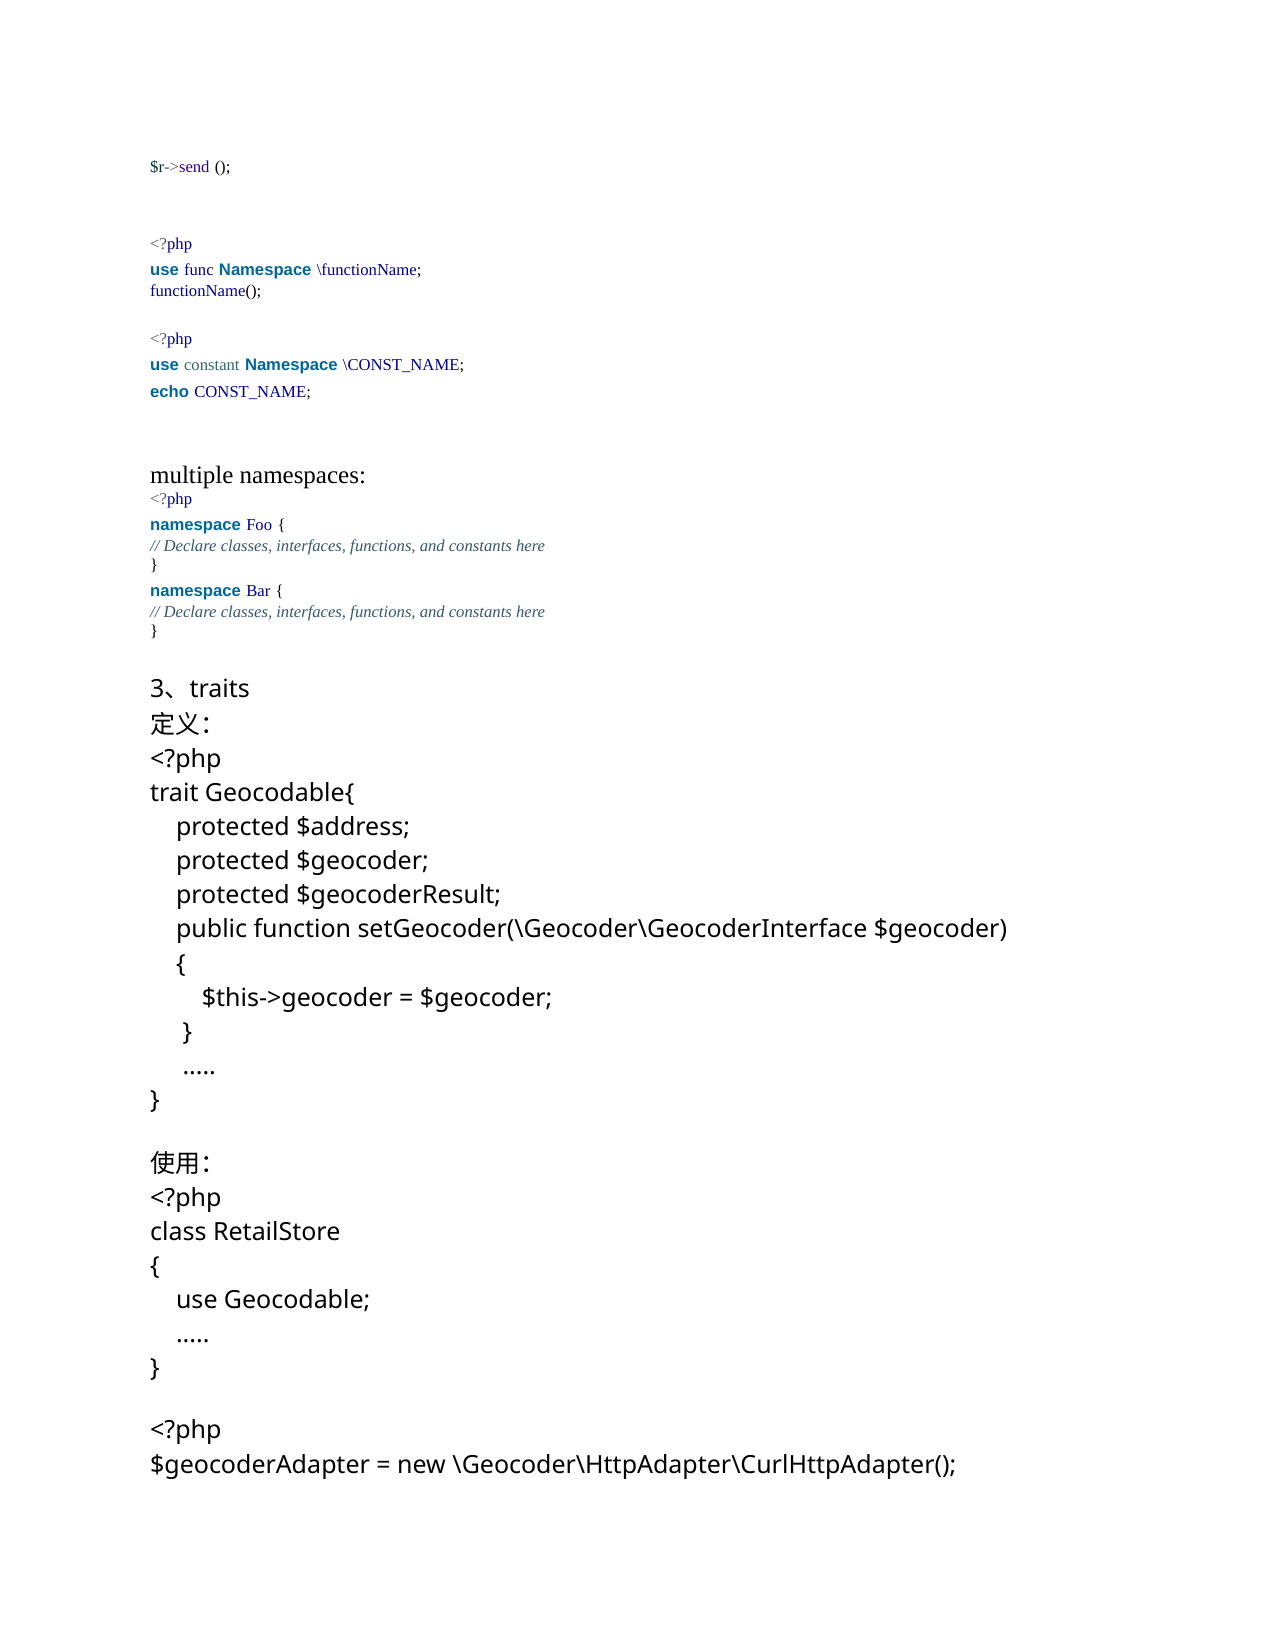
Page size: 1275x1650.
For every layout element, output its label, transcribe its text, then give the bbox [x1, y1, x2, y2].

text <?php [150, 1412, 1125, 1446]
text <?php [150, 741, 1125, 775]
text namespace Foo { [150, 508, 1125, 536]
text multiple namespaces: [150, 460, 1125, 488]
text // Declare classes, interfaces, functions, and constants here [150, 536, 1125, 555]
text 3、traits [150, 668, 1125, 704]
text protected $geocoderResult; [150, 877, 1125, 911]
text $geocoderAdapter = new \Geocoder\HttpAdapter\CurlHttpAdapter(); [150, 1446, 1125, 1480]
text } [150, 1350, 1125, 1384]
text <?php [150, 234, 1125, 253]
text ..... [150, 1316, 1125, 1350]
text use func Namespace \functionName; [150, 253, 1125, 281]
text <?php [150, 488, 1125, 508]
text $r->send (); [150, 150, 1125, 178]
text } [150, 621, 1125, 640]
text trait Geocodable{ [150, 775, 1125, 809]
text protected $address; [150, 809, 1125, 843]
text <?php [150, 1180, 1125, 1214]
text class RetailStore [150, 1214, 1125, 1248]
text { [150, 945, 1125, 979]
text ..... [150, 1047, 1125, 1081]
text namespace Bar { [150, 574, 1125, 602]
text functionName(); [150, 281, 1125, 300]
text use Geocodable; [150, 1282, 1125, 1316]
text } [150, 1013, 1125, 1047]
text } [150, 555, 1125, 574]
text // Declare classes, interfaces, functions, and constants here [150, 602, 1125, 621]
text 使用： [150, 1143, 1125, 1180]
text $this->geocoder = $geocoder; [150, 979, 1125, 1013]
text use constant Namespace \CONST_NAME; [150, 348, 1125, 376]
text 定义： [150, 704, 1125, 741]
text { [150, 1248, 1125, 1282]
text echo CONST_NAME; [150, 376, 1125, 404]
text <?php [150, 328, 1125, 348]
text public function setGeocoder(\Geocoder\GeocoderInterface $geocoder) [150, 911, 1125, 945]
text } [150, 1081, 1125, 1116]
text protected $geocoder; [150, 843, 1125, 877]
